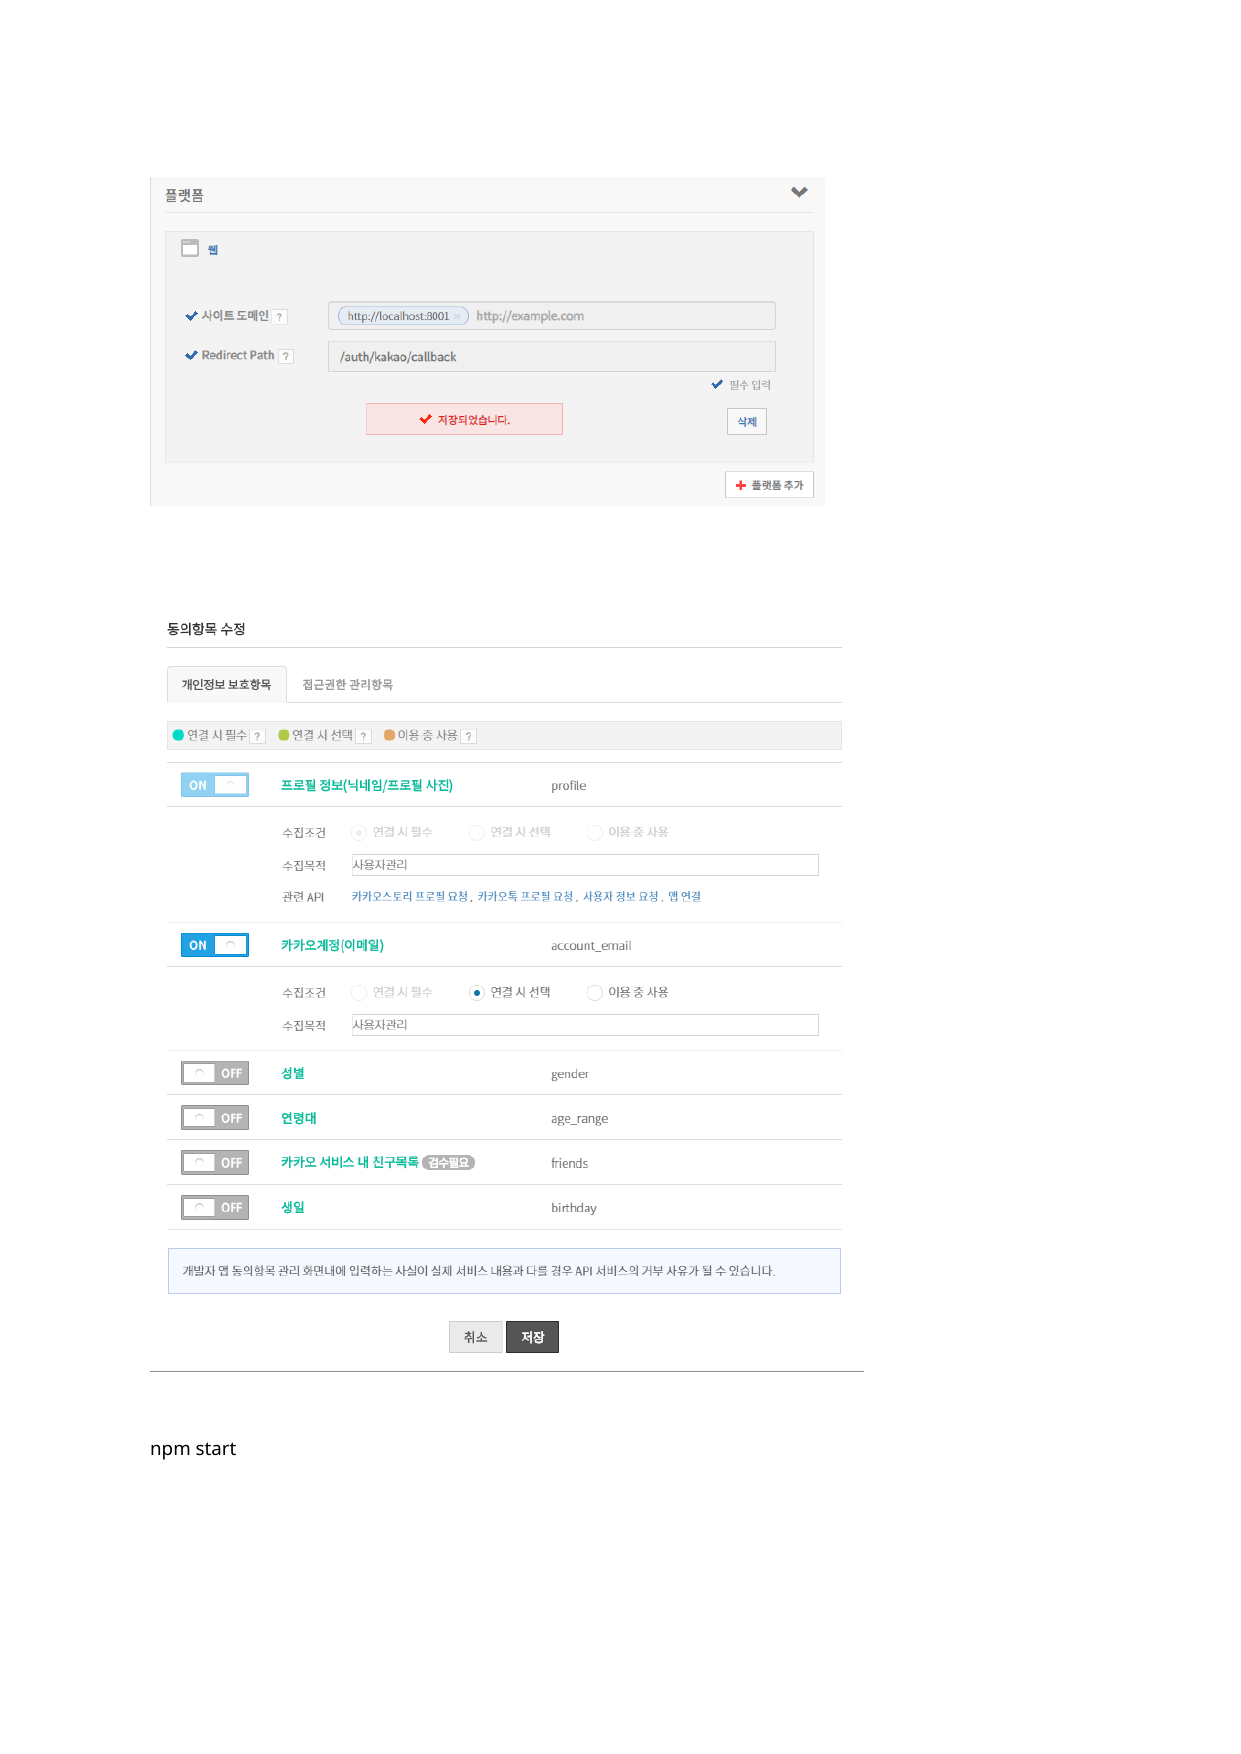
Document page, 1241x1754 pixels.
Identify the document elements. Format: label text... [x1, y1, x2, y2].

text npm start [150, 1435, 1090, 1460]
picture [150, 612, 864, 1372]
picture [150, 177, 826, 506]
